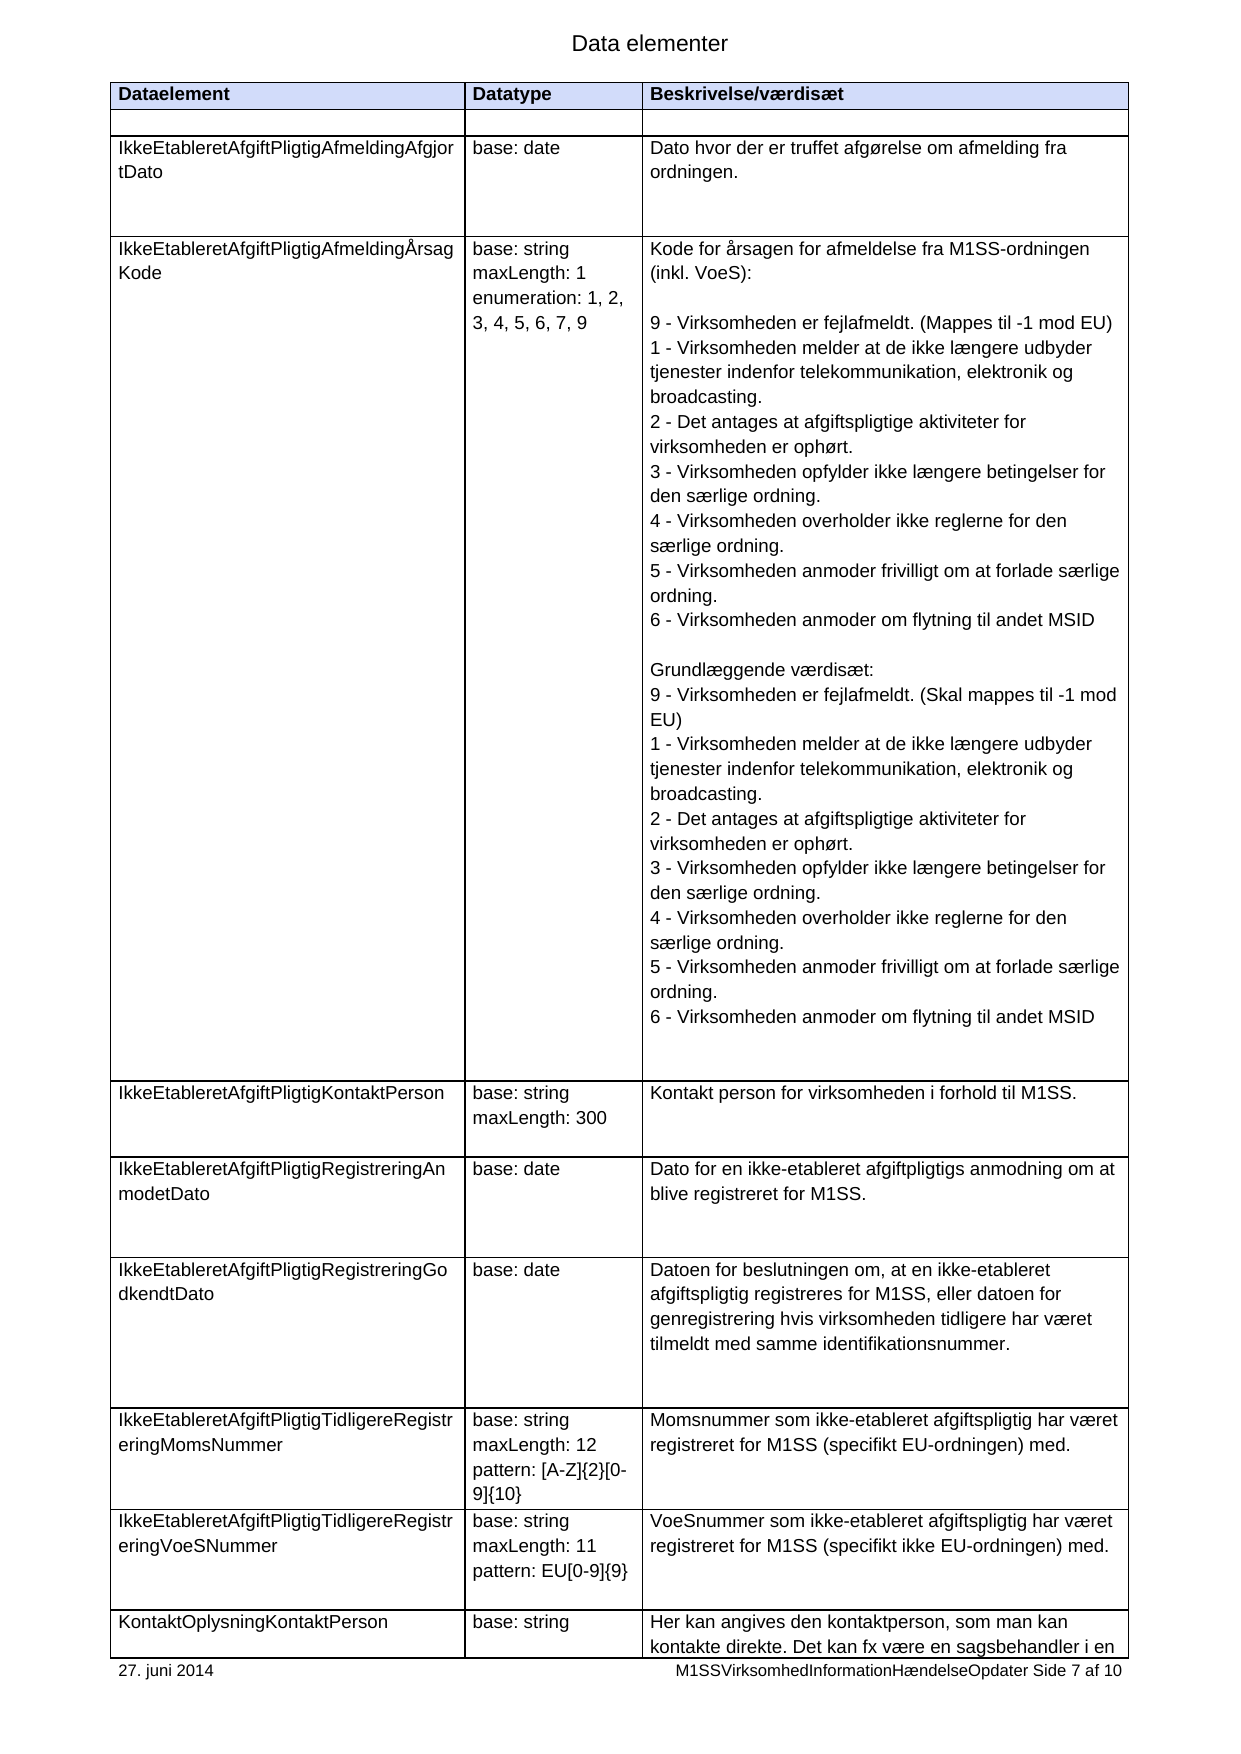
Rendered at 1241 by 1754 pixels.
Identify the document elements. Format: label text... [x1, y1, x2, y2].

table_cell Kontakt person for virksomheden i forhold til M1SS. [643, 1082, 1128, 1156]
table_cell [111, 110, 464, 135]
table_cell IkkeEtableretAfgiftPligtigKontaktPerson [111, 1082, 464, 1156]
table_header Beskrivelse/værdisæt [643, 83, 1128, 109]
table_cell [643, 110, 1128, 135]
table_header Dataelement [111, 83, 464, 109]
table_cell base: string maxLength: 12 pattern: [A-Z]{2}[0-9]{10} [466, 1409, 642, 1508]
table_cell IkkeEtableretAfgiftPligtigTidligereRegistreringMomsNummer [111, 1409, 464, 1508]
table_cell Momsnummer som ikke-etableret afgiftspligtig har været registreret for M1SS (specifikt EU-ordningen) med. [643, 1409, 1128, 1508]
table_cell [643, 1611, 1128, 1657]
table_cell IkkeEtableretAfgiftPligtigAfmeldingAfgjortDato [111, 137, 464, 236]
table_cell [466, 110, 642, 135]
table_cell base: date [466, 1158, 642, 1257]
table_cell Dato hvor der er truffet afgørelse om afmelding fra ordningen. [643, 137, 1128, 236]
table_cell base: date [466, 137, 642, 236]
table_cell IkkeEtableretAfgiftPligtigRegistreringAnmodetDato [111, 1158, 464, 1257]
table_cell IkkeEtableretAfgiftPligtigAfmeldingÅrsagKode [111, 237, 464, 1080]
table_cell base: string maxLength: 1 enumeration: 1, 2, 3, 4, 5, 6, 7, 9 [466, 237, 642, 1080]
table_cell base: string maxLength: 300 [466, 1082, 642, 1156]
table_cell base: string maxLength: 11 pattern: EU[0-9]{9} [466, 1510, 642, 1609]
table_cell base: date [466, 1258, 642, 1407]
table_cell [466, 1611, 642, 1657]
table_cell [111, 1611, 464, 1657]
table_cell Dato for en ikke-etableret afgiftpligtigs anmodning om at blive registreret for M1SS. [643, 1158, 1128, 1257]
table_header Datatype [466, 83, 642, 109]
table_cell IkkeEtableretAfgiftPligtigRegistreringGodkendtDato [111, 1258, 464, 1407]
table_cell VoeSnummer som ikke-etableret afgiftspligtig har været registreret for M1SS (specifikt ikke EU-ordningen) med. [643, 1510, 1128, 1609]
table_cell Kode for årsagen for afmeldelse fra M1SS-ordningen (inkl. VoeS): 9 - Virksomheden er fejlafmeldt. (Mappes til -1 mod EU) 1 - Virksomheden melder at de ikke længere udbyder tjenester indenfor telekommunikation, elektronik og broadcasting. 2 - Det antages at afgiftspligtige aktiviteter for virksomheden er ophørt. 3 - Virksomheden opfylder ikke længere betingelser for den særlige ordning. 4 - Virksomheden overholder ikke reglerne for den særlige ordning. 5 - Virksomheden anmoder frivilligt om at forlade særlige ordning. 6 - Virksomheden anmoder om flytning til andet MSID Grundlæggende værdisæt: 9 - Virksomheden er fejlafmeldt. (Skal mappes til -1 mod EU) 1 - Virksomheden melder at de ikke længere udbyder tjenester indenfor telekommunikation, elektronik og broadcasting. 2 - Det antages at afgiftspligtige aktiviteter for virksomheden er ophørt. 3 - Virksomheden opfylder ikke længere betingelser for den særlige ordning. 4 - Virksomheden overholder ikke reglerne for den særlige ordning. 5 - Virksomheden anmoder frivilligt om at forlade særlige ordning. 6 - Virksomheden anmoder om flytning til andet MSID [643, 237, 1128, 1080]
table_cell IkkeEtableretAfgiftPligtigTidligereRegistreringVoeSNummer [111, 1510, 464, 1609]
table_cell Datoen for beslutningen om, at en ikke-etableret afgiftspligtig registreres for M1SS, eller datoen for genregistrering hvis virksomheden tidligere har været tilmeldt med samme identifikationsnummer. [643, 1258, 1128, 1407]
